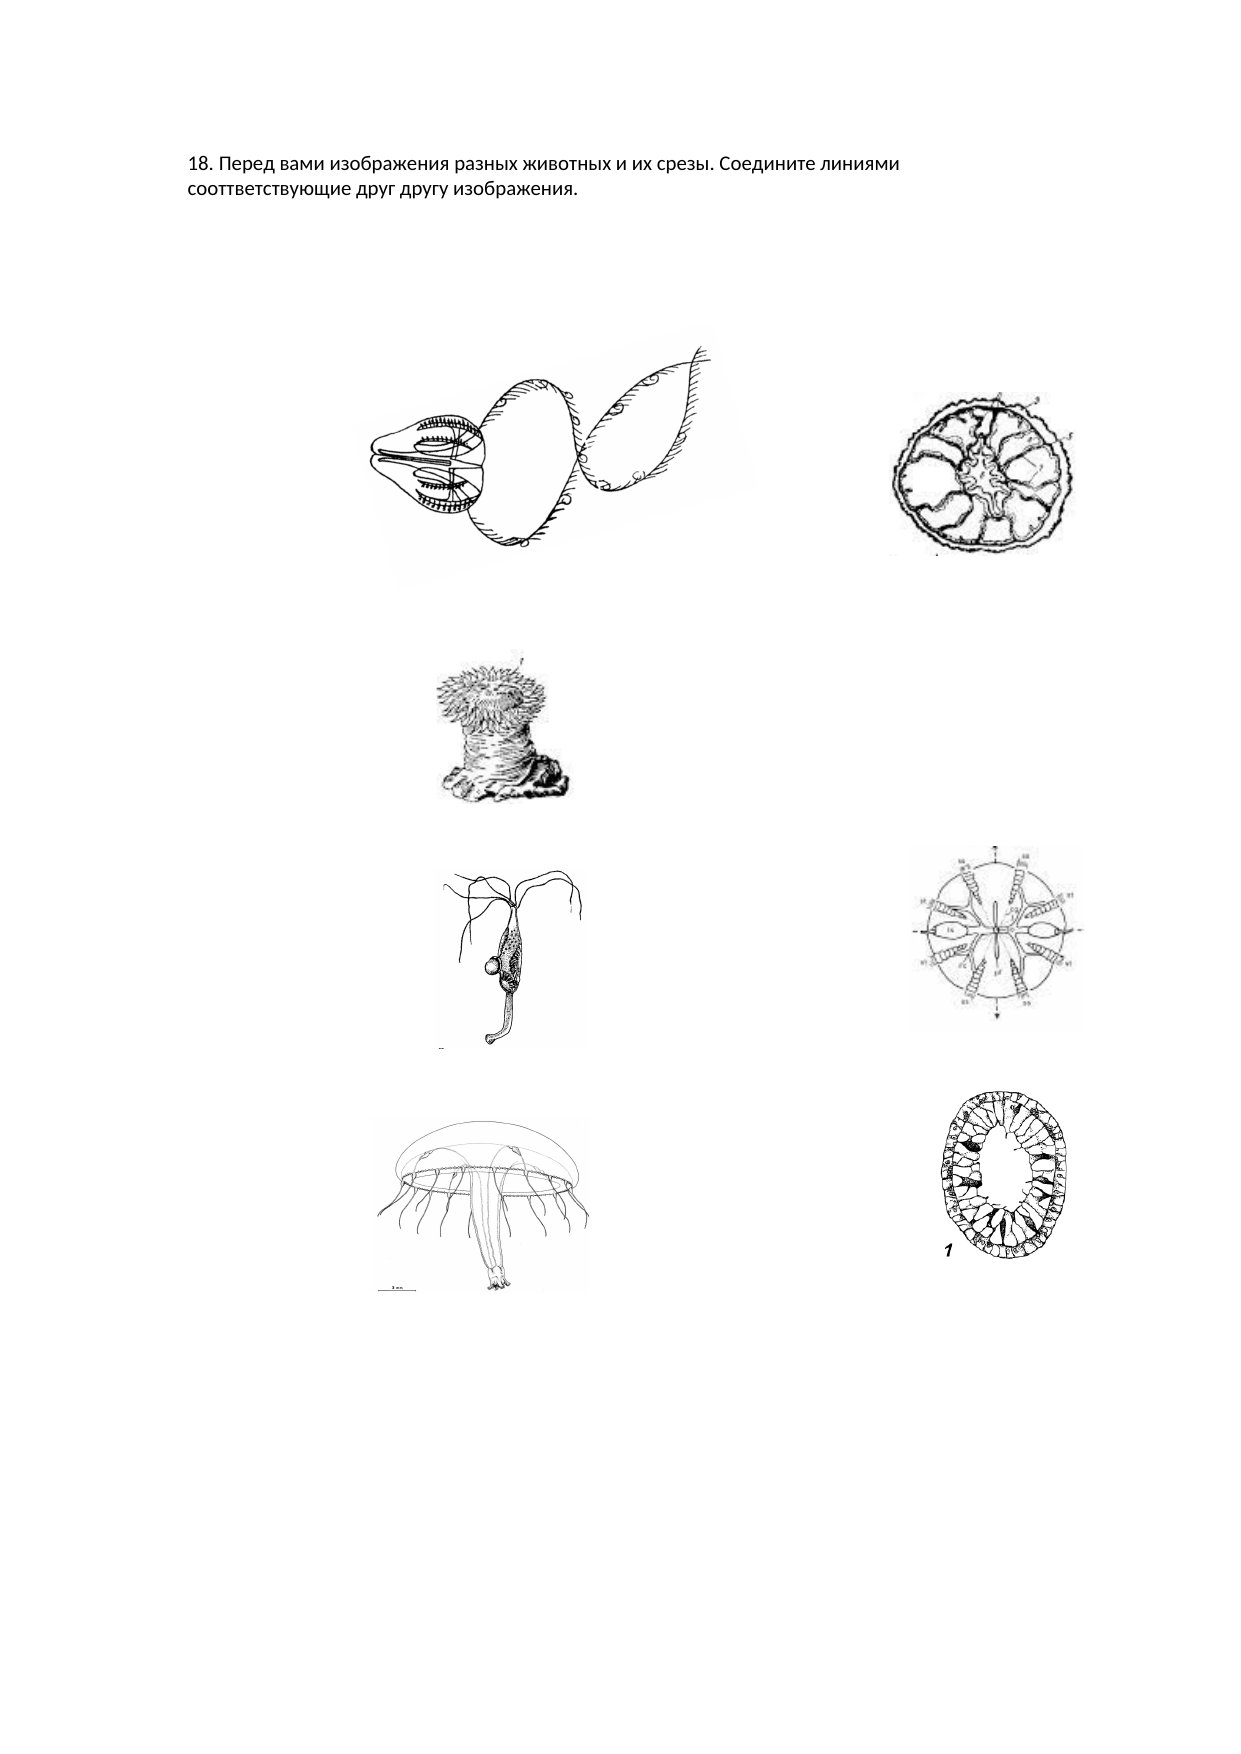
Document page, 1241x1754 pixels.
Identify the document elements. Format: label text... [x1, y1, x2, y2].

picture [434, 869, 587, 1049]
picture [436, 649, 588, 804]
picture [911, 846, 1085, 1032]
picture [351, 321, 759, 590]
list Перед вами изображения разных животных и их срезы. Соедините линиями сооттветствующие друг другу изображения. [187, 150, 1053, 201]
picture [369, 1116, 590, 1294]
picture [933, 1088, 1069, 1263]
picture [889, 392, 1079, 556]
